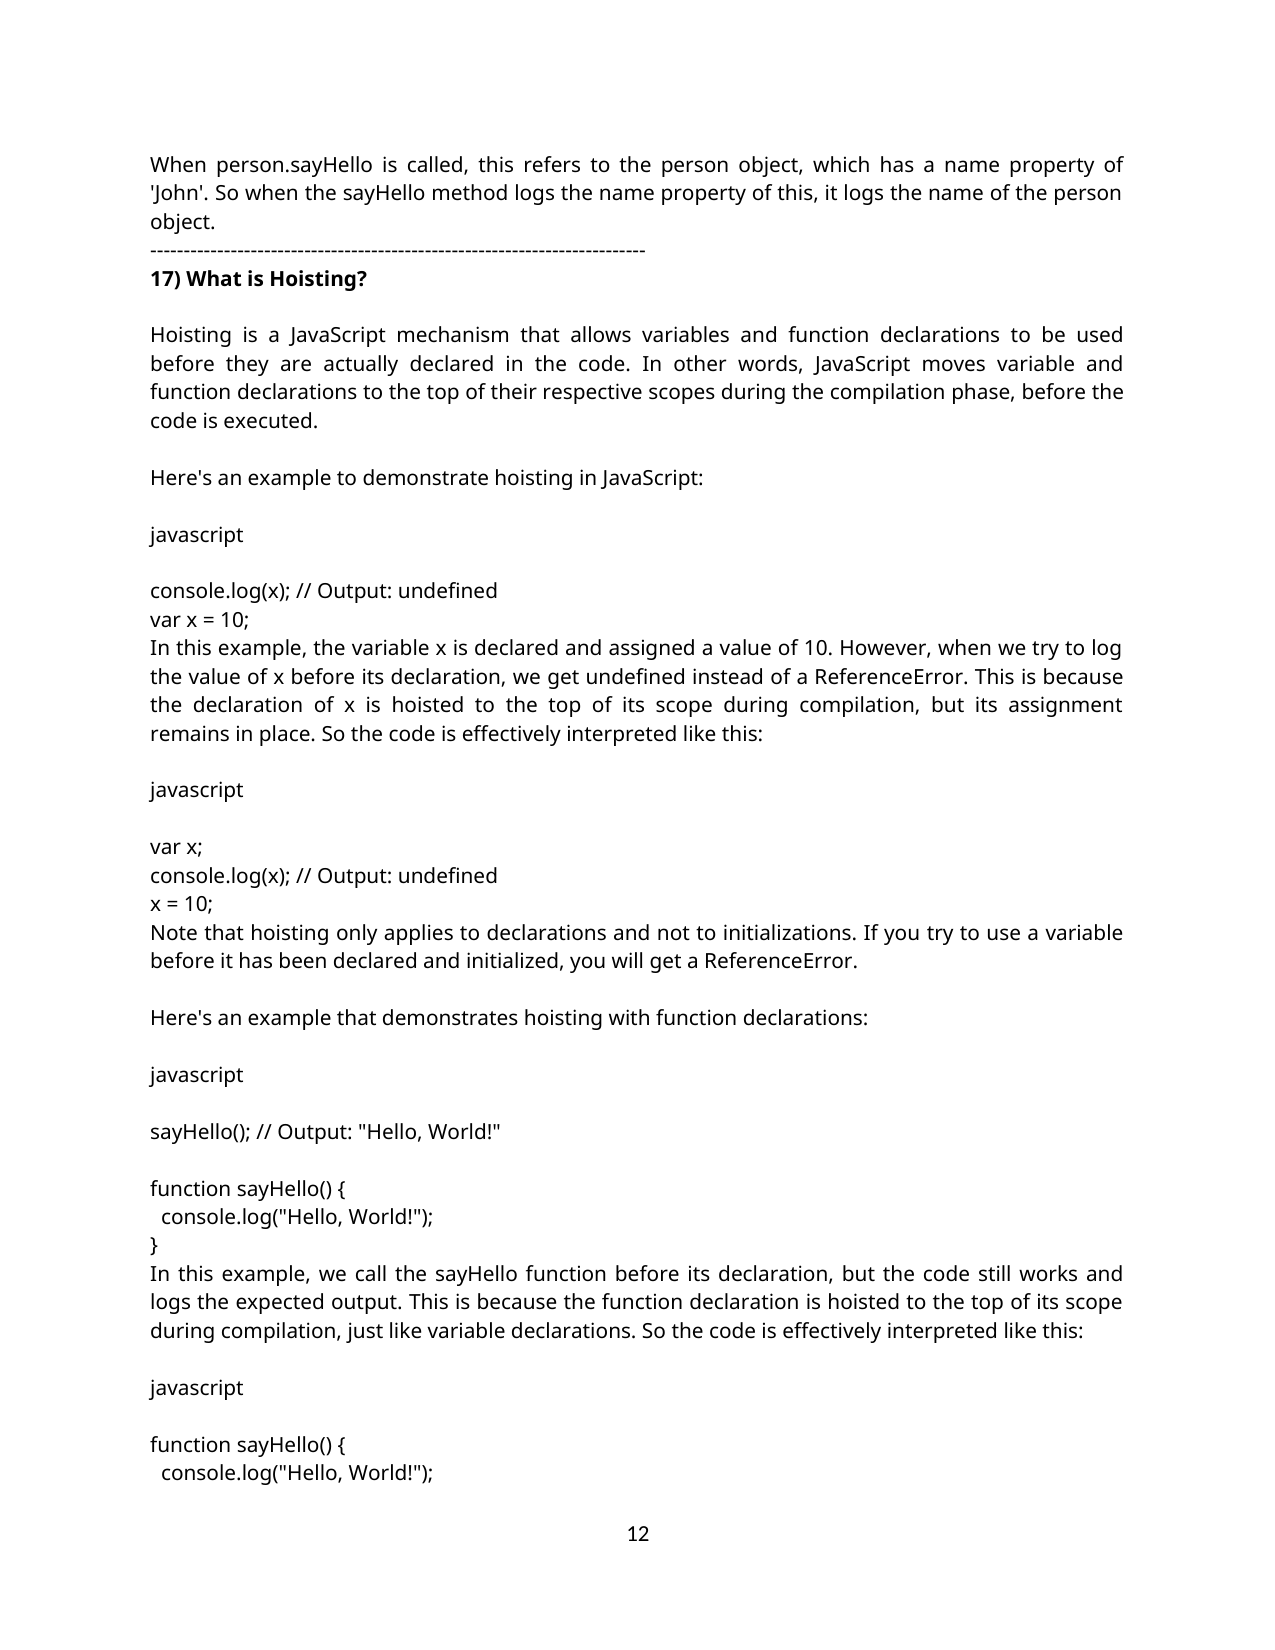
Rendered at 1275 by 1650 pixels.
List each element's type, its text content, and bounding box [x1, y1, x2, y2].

text Here's an example that demonstrates hoisting with function declarations: [150, 1003, 1125, 1032]
text x = 10; [150, 889, 1125, 918]
text sayHello(); // Output: "Hello, World!" [150, 1117, 1125, 1145]
text console.log(x); // Output: undefined [150, 861, 1125, 889]
text console.log("Hello, World!"); [150, 1458, 1125, 1487]
text Here's an example to demonstrate hoisting in JavaScript: [150, 463, 1125, 491]
text function sayHello() { [150, 1174, 1125, 1202]
text console.log("Hello, World!"); [150, 1202, 1125, 1231]
text function sayHello() { [150, 1430, 1125, 1458]
text javascript [150, 1373, 1125, 1401]
text javascript [150, 1060, 1125, 1088]
text When person.sayHello is called, this refers to the person object, which has a name property of 'John'. So when the sayHello method logs the name property of this, it logs the name of the person object. [150, 150, 1125, 235]
text -------------------------------------------------------------------------- [150, 235, 1125, 264]
text Note that hoisting only applies to declarations and not to initializations. If you try to use a variable before it has been declared and initialized, you will get a ReferenceError. [150, 918, 1125, 975]
text } [150, 1231, 1125, 1259]
text var x; [150, 832, 1125, 861]
text javascript [150, 776, 1125, 804]
text console.log(x); // Output: undefined [150, 577, 1125, 605]
text In this example, we call the sayHello function before its declaration, but the code still works and logs the expected output. This is because the function declaration is hoisted to the top of its scope during compilation, just like variable declarations. So the code is effectively interpreted like this: [150, 1259, 1125, 1344]
text 17) What is Hoisting? [150, 264, 1125, 292]
text Hoisting is a JavaScript mechanism that allows variables and function declarations to be used before they are actually declared in the code. In other words, JavaScript moves variable and function declarations to the top of their respective scopes during the compilation phase, before the code is executed. [150, 321, 1125, 434]
text javascript [150, 520, 1125, 548]
text In this example, the variable x is declared and assigned a value of 10. However, when we try to log the value of x before its declaration, we get undefined instead of a ReferenceError. This is because the declaration of x is hoisted to the top of its scope during compilation, but its assignment remains in place. So the code is effectively interpreted like this: [150, 633, 1125, 747]
text var x = 10; [150, 605, 1125, 633]
